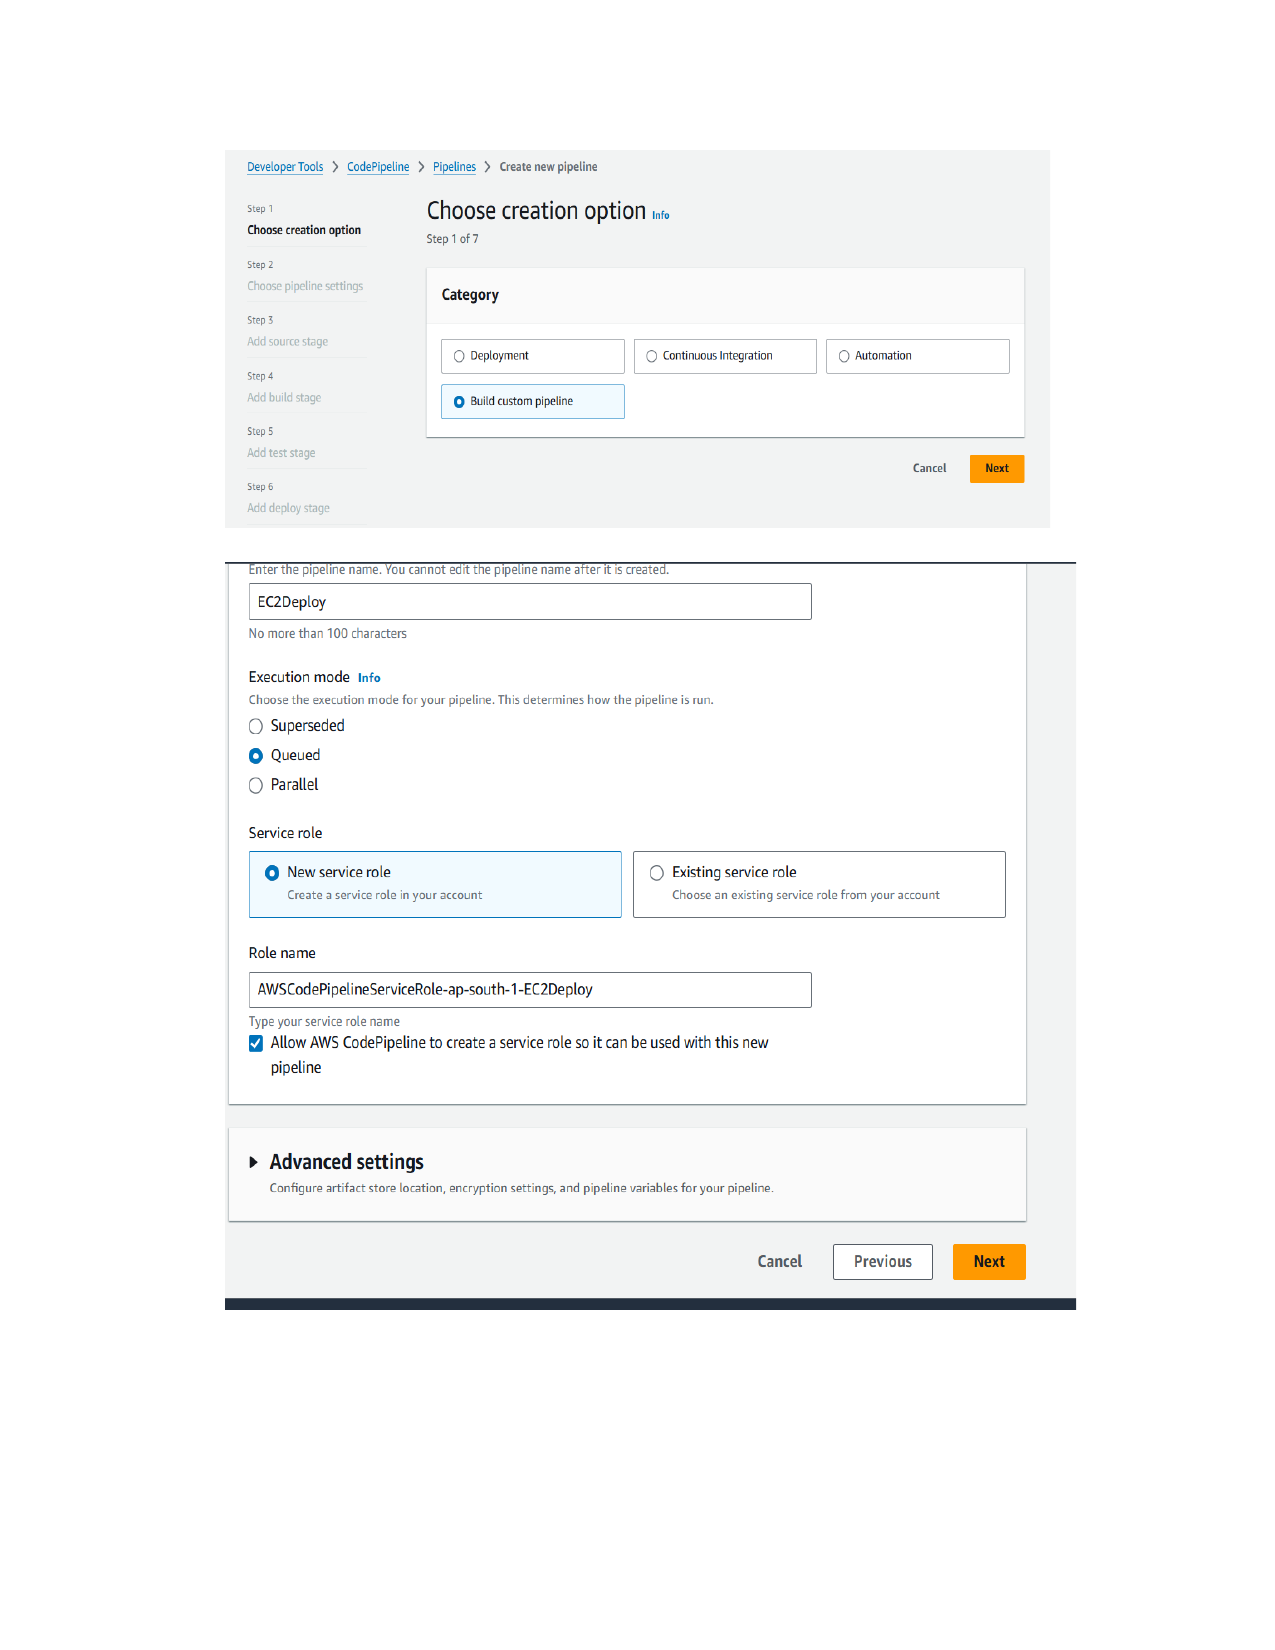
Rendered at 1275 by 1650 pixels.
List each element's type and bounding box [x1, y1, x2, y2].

picture [225, 150, 1050, 528]
picture [225, 562, 1077, 1310]
